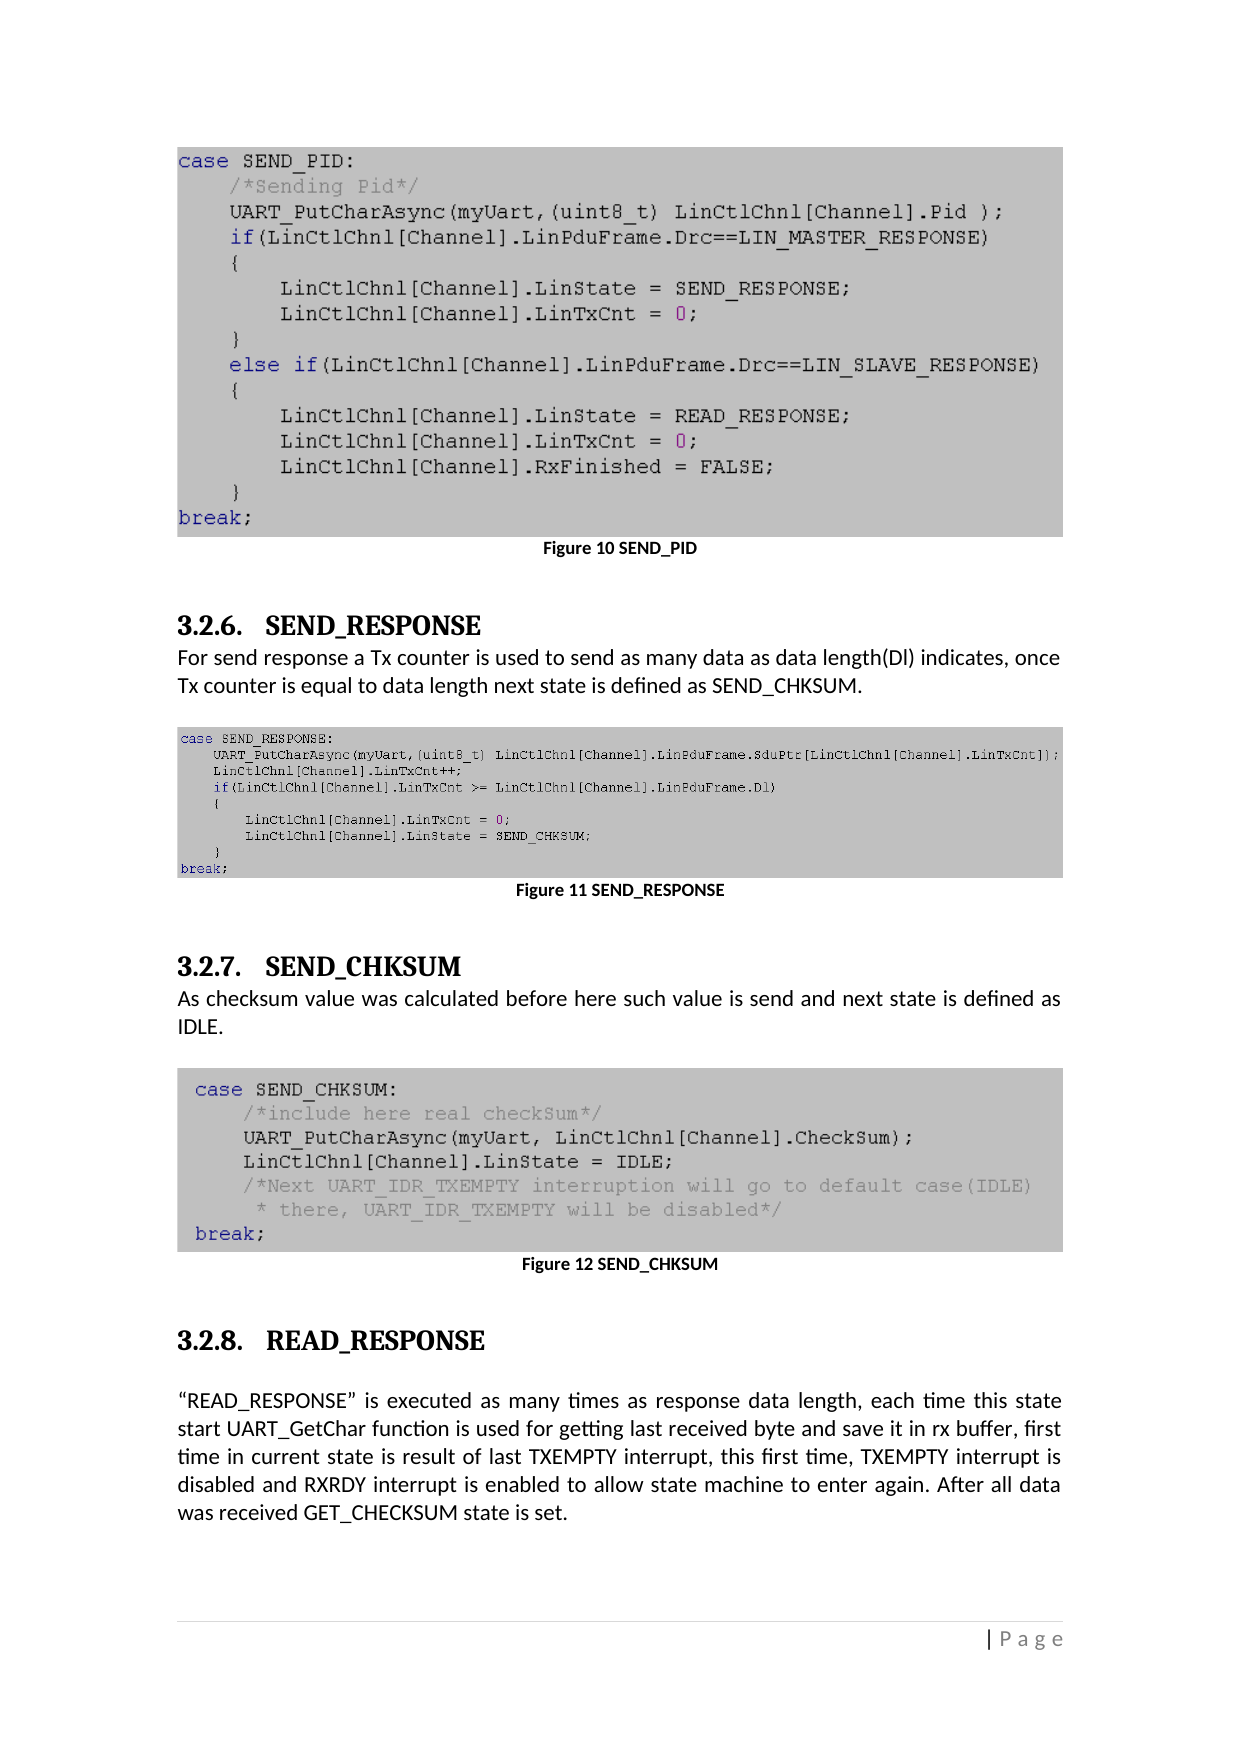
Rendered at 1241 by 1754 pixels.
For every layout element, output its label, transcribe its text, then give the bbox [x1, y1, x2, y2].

subtitle READ_RESPONSE [177, 1324, 1063, 1358]
subtitle SEND_RESPONSE [177, 609, 1063, 643]
text “READ_RESPONSE” is executed as many times as response data length, each time this state start UART_GetChar function is used for getting last received byte and save it in rx buffer, first time in current state is result of last TXEMPTY interrupt, this first time, TXEMPTY interrupt is disabled and RXRDY interrupt is enabled to allow state machine to enter again. After all data was received GET_CHECKSUM state is set. [177, 1386, 1063, 1526]
picture [177, 1068, 1063, 1252]
subtitle SEND_CHKSUM [177, 951, 1063, 984]
picture [177, 727, 1063, 878]
text As checksum value was calculated before here such value is send and next state is defined as IDLE. [177, 984, 1063, 1040]
picture [177, 147, 1063, 537]
text Figure 10 SEND_PID [177, 537, 1063, 559]
text For send response a Tx counter is used to send as many data as data length(Dl) indicates, once Tx counter is equal to data length next state is defined as SEND_CHKSUM. [177, 643, 1063, 699]
text Figure 11 SEND_RESPONSE [177, 878, 1063, 901]
text Figure 12 SEND_CHKSUM [177, 1252, 1063, 1274]
